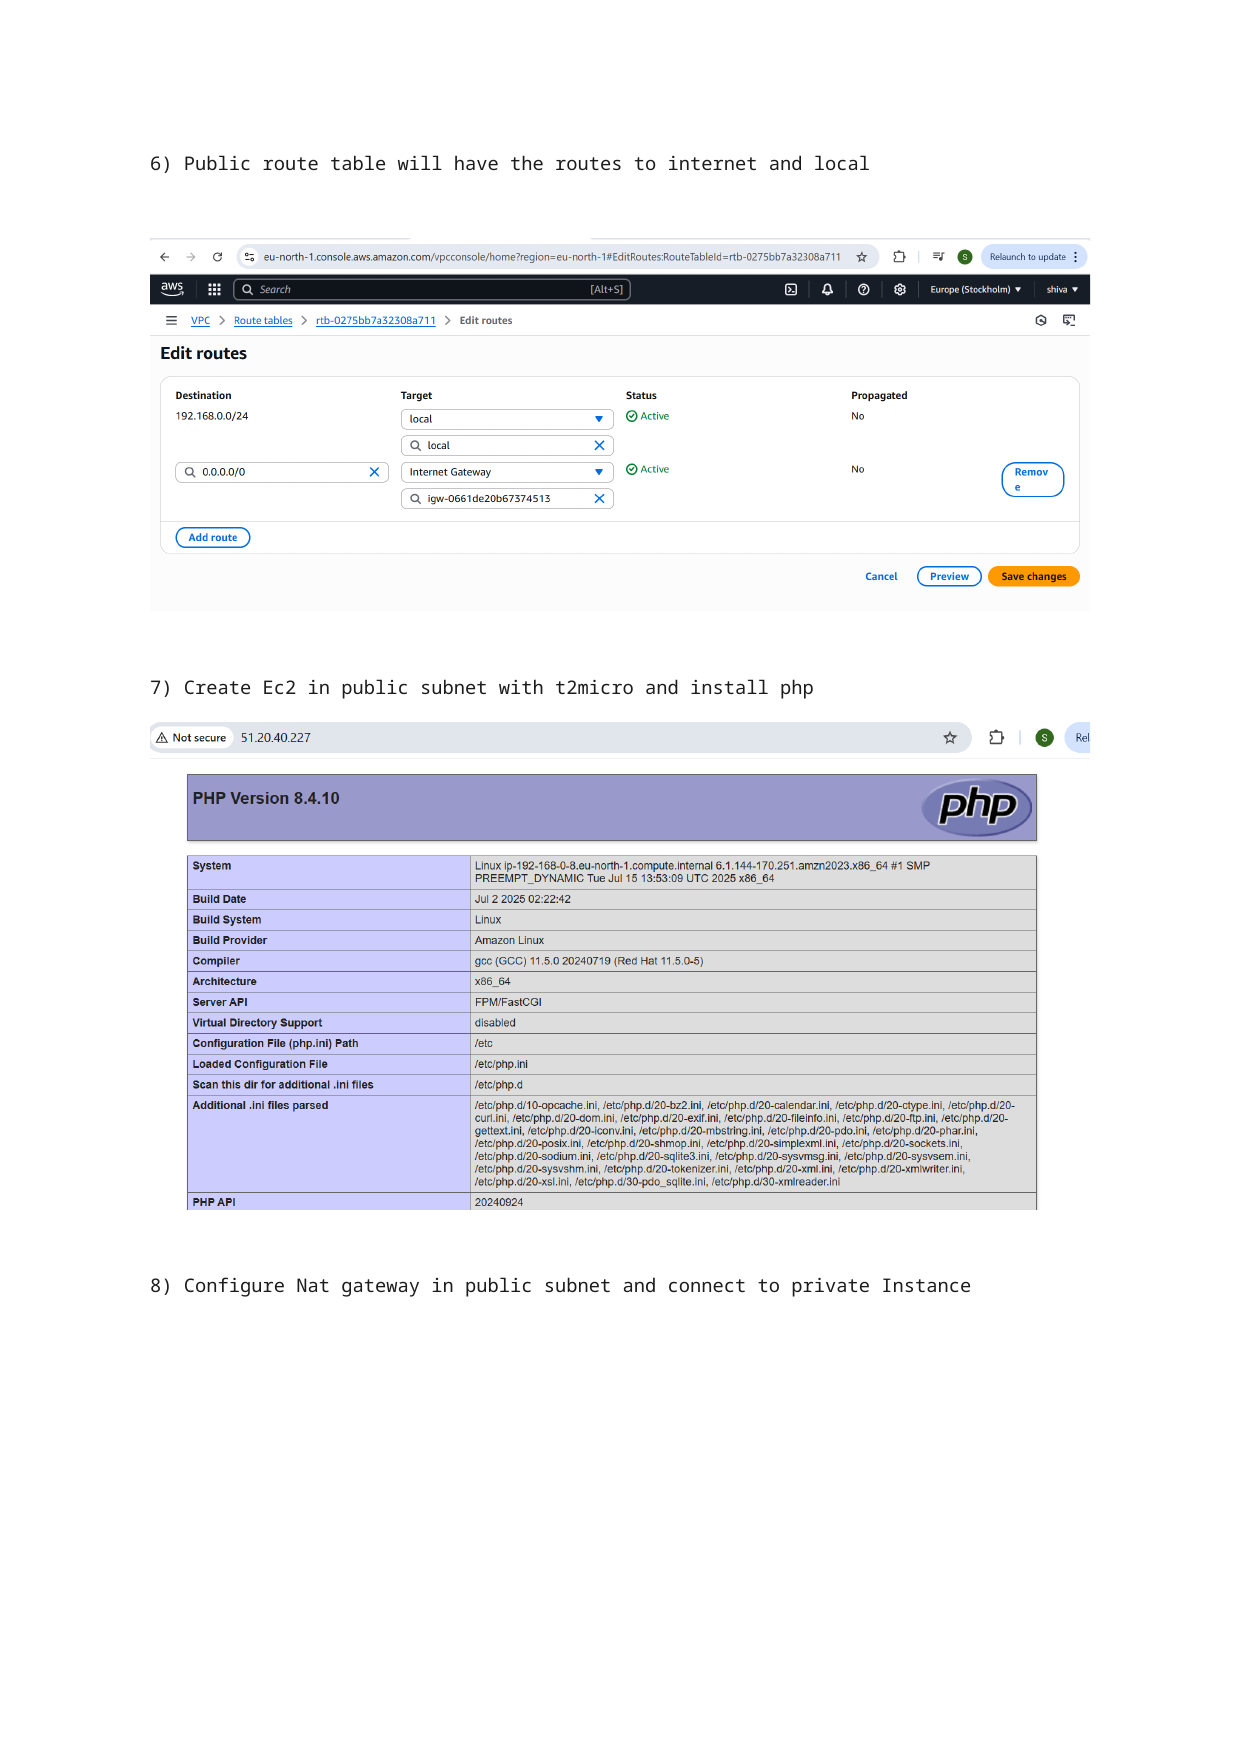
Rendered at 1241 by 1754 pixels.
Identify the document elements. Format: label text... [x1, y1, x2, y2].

text 6) Public route table will have the routes to internet and local [150, 150, 1090, 176]
picture [150, 238, 1091, 611]
text 7) Create Ec2 in public subnet with t2micro and install php [150, 674, 1090, 699]
text 8) Configure Nat gateway in public subnet and connect to private Instance [150, 1272, 1090, 1298]
picture [150, 718, 1091, 1210]
